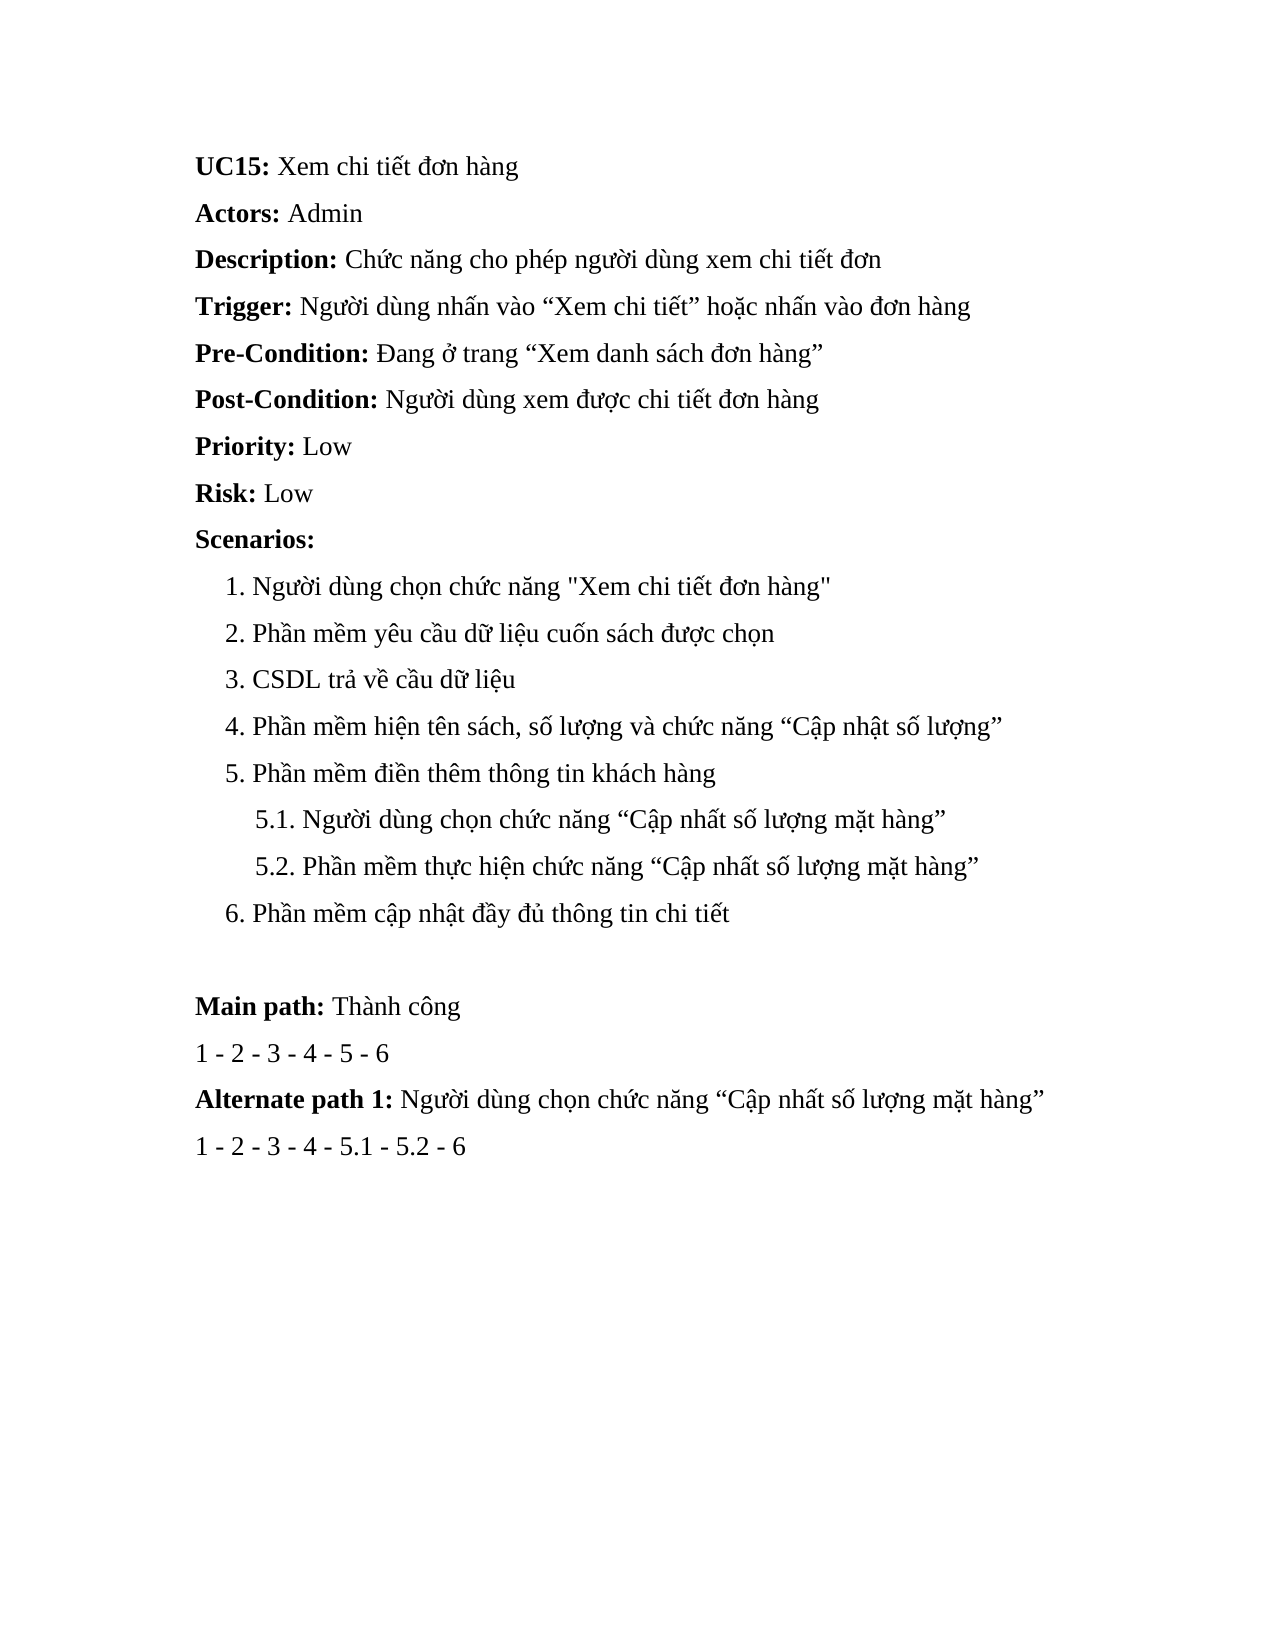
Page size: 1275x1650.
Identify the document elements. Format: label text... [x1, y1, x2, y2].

text Trigger: Người dùng nhấn vào “Xem chi tiết” hoặc nhấn vào đơn hàng [195, 290, 1125, 321]
text UC15: Xem chi tiết đơn hàng [195, 150, 1125, 181]
text 5.1. Người dùng chọn chức năng “Cập nhất số lượng mặt hàng” [225, 803, 1125, 834]
text 6. Phần mềm cập nhật đầy đủ thông tin chi tiết [225, 897, 1125, 928]
text Main path: Thành công [195, 990, 1125, 1021]
text Pre-Condition: Đang ở trang “Xem danh sách đơn hàng” [195, 337, 1125, 368]
text 5. Phần mềm điền thêm thông tin khách hàng [225, 757, 1125, 788]
text 3. CSDL trả về cầu dữ liệu [225, 663, 1125, 694]
text 5.2. Phần mềm thực hiện chức năng “Cập nhất số lượng mặt hàng” [225, 850, 1125, 881]
text 1 - 2 - 3 - 4 - 5.1 - 5.2 - 6 [195, 1130, 1125, 1161]
text Alternate path 1: Người dùng chọn chức năng “Cập nhất số lượng mặt hàng” [195, 1083, 1125, 1114]
text 1. Người dùng chọn chức năng "Xem chi tiết đơn hàng" [225, 570, 1125, 601]
text Scenarios: [195, 523, 1125, 554]
text 2. Phần mềm yêu cầu dữ liệu cuốn sách được chọn [225, 617, 1125, 648]
text 4. Phần mềm hiện tên sách, số lượng và chức năng “Cập nhật số lượng” [225, 710, 1125, 741]
text Priority: Low [195, 430, 1125, 461]
text Description: Chức năng cho phép người dùng xem chi tiết đơn [195, 243, 1125, 274]
text Post-Condition: Người dùng xem được chi tiết đơn hàng [195, 383, 1125, 414]
text Risk: Low [195, 477, 1125, 508]
text 1 - 2 - 3 - 4 - 5 - 6 [195, 1037, 1125, 1068]
text Actors: Admin [195, 197, 1125, 228]
